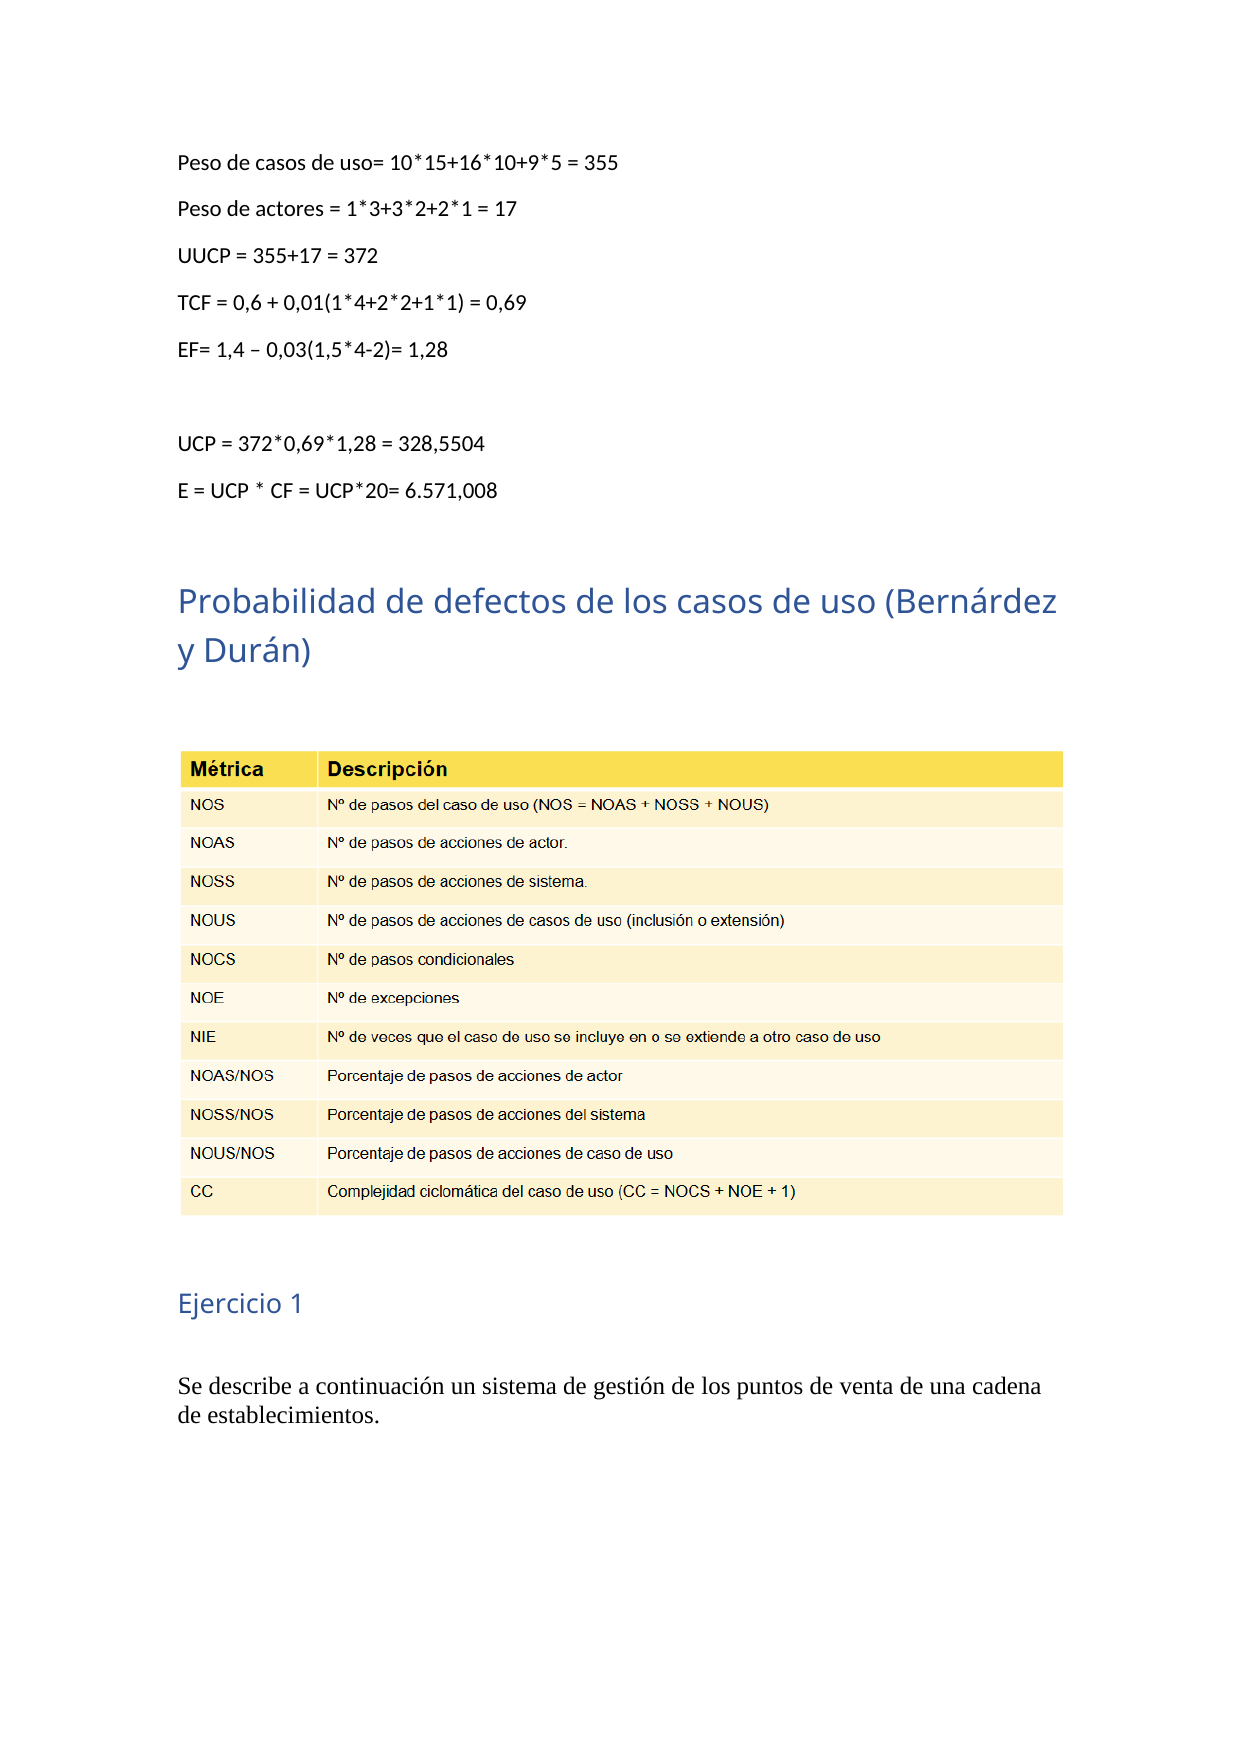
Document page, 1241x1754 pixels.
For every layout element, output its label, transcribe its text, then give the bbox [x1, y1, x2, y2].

text EF= 1,4 – 0,03(1,5*4-2)= 1,28 [177, 335, 1063, 363]
picture [177, 749, 1063, 1219]
text TCF = 0,6 + 0,01(1*4+2*2+1*1) = 0,69 [177, 288, 1063, 316]
text Peso de casos de uso= 10*15+16*10+9*5 = 355 [177, 148, 1063, 176]
subtitle Ejercicio 1 [177, 1284, 1063, 1321]
text Se describe a continuación un sistema de gestión de los puntos de venta de una cadena [177, 1371, 1063, 1400]
text UCP = 372*0,69*1,28 = 328,5504 [177, 429, 1063, 457]
subtitle Probabilidad de defectos de los casos de uso (Bernárdez y Durán) [177, 578, 1063, 672]
text de establecimientos. [177, 1400, 1063, 1428]
text Peso de actores = 1*3+3*2+2*1 = 17 [177, 194, 1063, 222]
text E = UCP * CF = UCP*20= 6.571,008 [177, 476, 1063, 504]
text UUCP = 355+17 = 372 [177, 241, 1063, 269]
